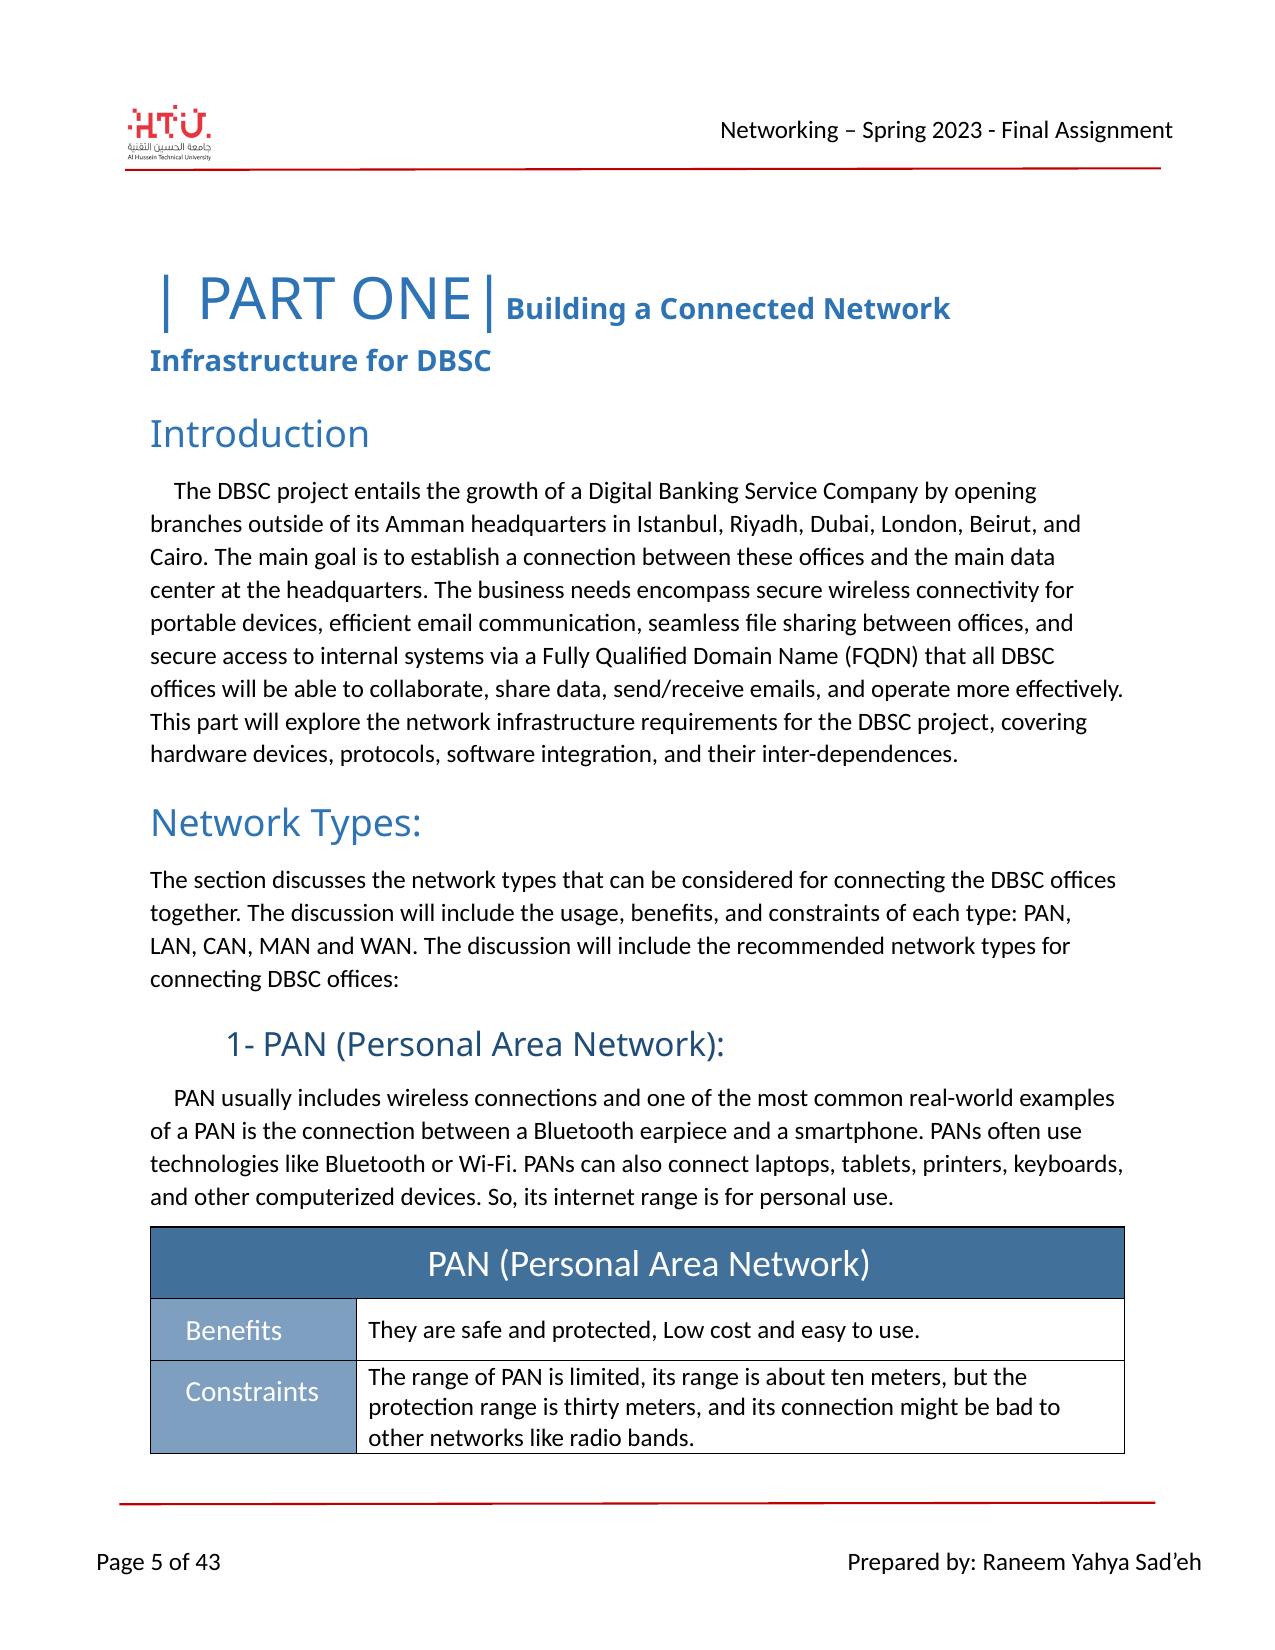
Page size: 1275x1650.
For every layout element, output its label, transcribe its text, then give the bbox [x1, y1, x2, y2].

table_cell Constraints [151, 1361, 356, 1453]
table_cell Benefits [151, 1299, 356, 1360]
table_cell They are safe and protected, Low cost and easy to use. [357, 1299, 1124, 1360]
subtitle Network Types: [150, 797, 1125, 848]
text The section discusses the network types that can be considered for connecting the DBSC offices together. The discussion will include the usage, benefits, and constraints of each type: PAN, LAN, CAN, MAN and WAN. The discussion will include the recommended network types for connecting DBSC offices: [150, 864, 1125, 993]
text The DBSC project entails the growth of a Digital Banking Service Company by opening branches outside of its Amman headquarters in Istanbul, Riyadh, Dubai, London, Beirut, and Cairo. The main goal is to establish a connection between these offices and the main data center at the headquarters. The business needs encompass secure wireless connectivity for portable devices, efficient email communication, seamless file sharing between offices, and secure access to internal systems via a Fully Qualified Domain Name (FQDN) that all DBSC offices will be able to collaborate, share data, send/receive emails, and operate more effectively. This part will explore the network infrastructure requirements for the DBSC project, covering hardware devices, protocols, software integration, and their inter-dependences. [150, 475, 1125, 769]
subtitle PAN (Personal Area Network): [225, 1021, 1125, 1066]
subtitle Introduction [150, 408, 1125, 459]
table_cell The range of PAN is limited, its range is about ten meters, but the protection range is thirty meters, and its connection might be bad to other networks like radio bands. [357, 1361, 1124, 1453]
picture [101, 102, 228, 165]
text PAN usually includes wireless connections and one of the most common real-world examples of a PAN is the connection between a Bluetooth earpiece and a smartphone. PANs often use technologies like Bluetooth or Wi-Fi. PANs can also connect laptops, tablets, printers, keyboards, and other computerized devices. So, its internet range is for personal use. [150, 1082, 1125, 1212]
subtitle | PART ONE|Building a Connected Network Infrastructure for DBSC [150, 257, 1125, 379]
table_header PAN (Personal Area Network) [151, 1228, 1124, 1298]
